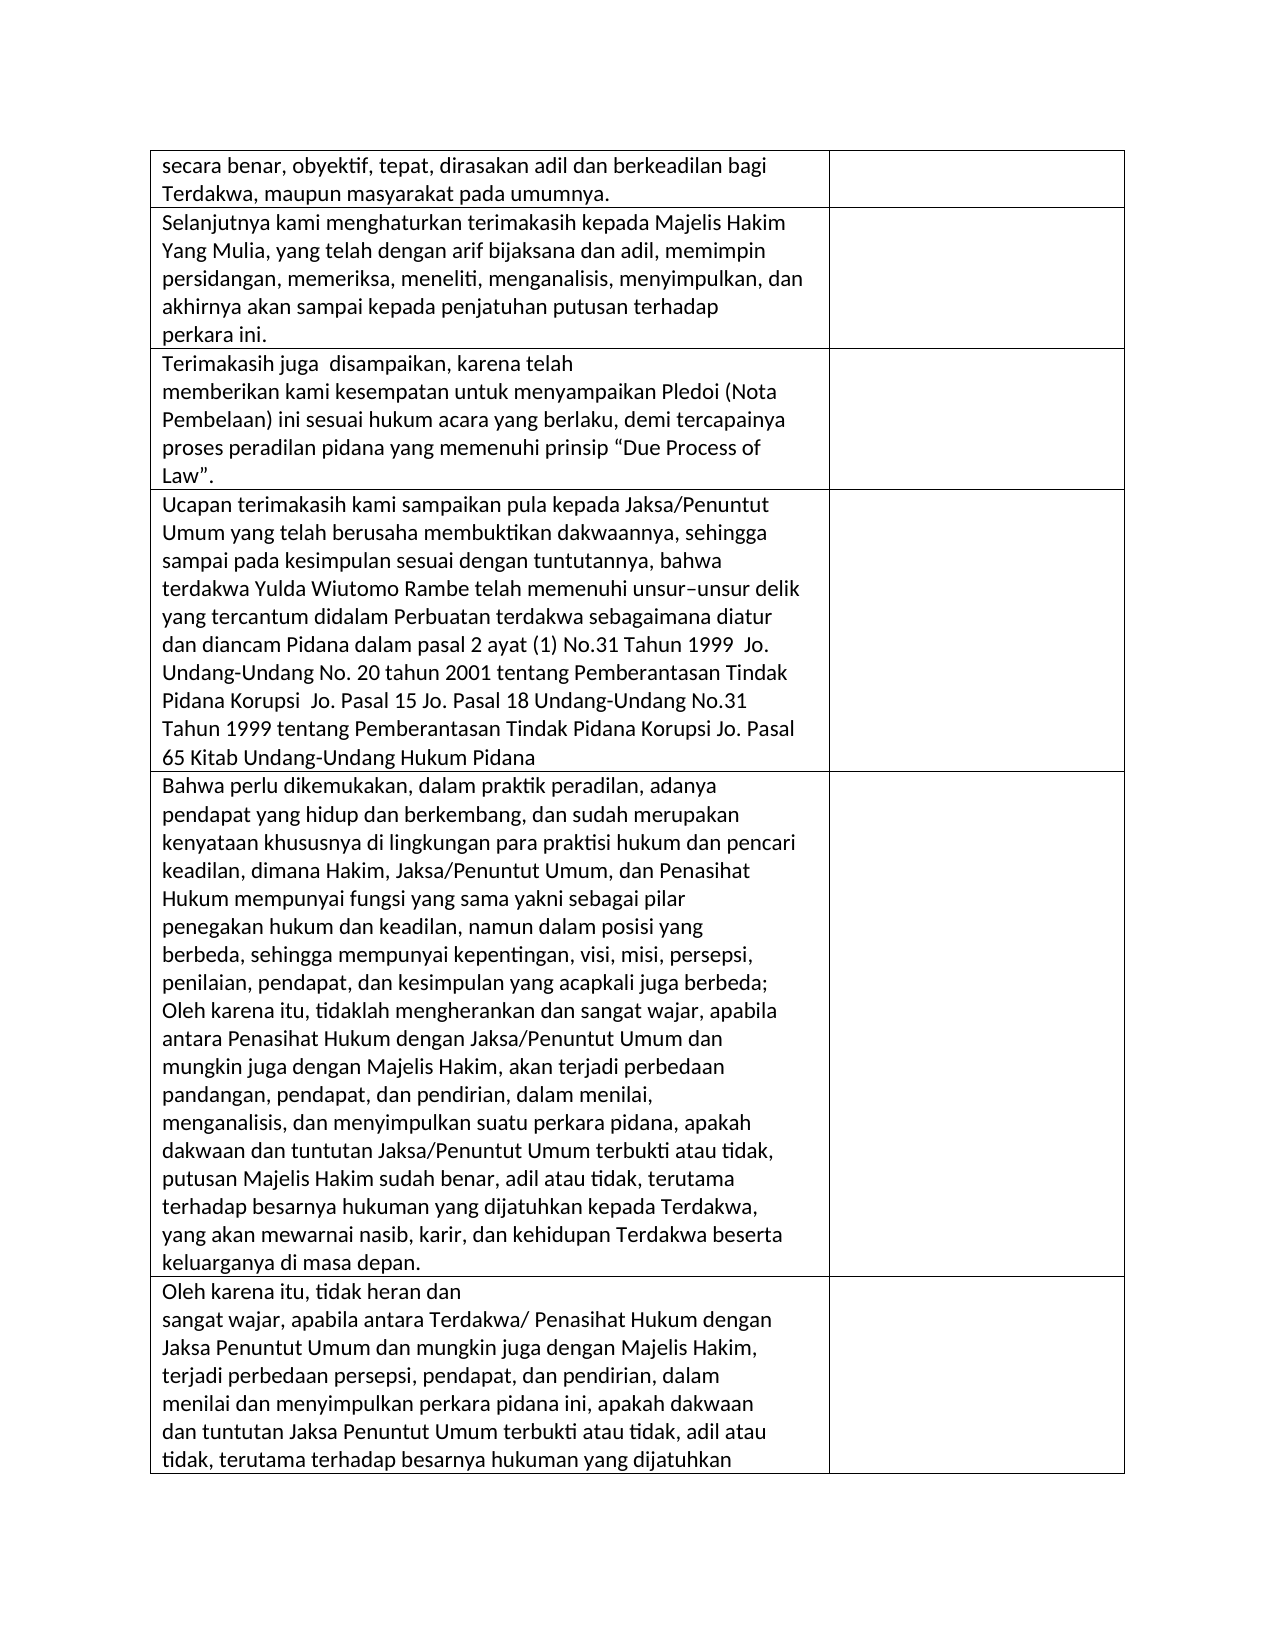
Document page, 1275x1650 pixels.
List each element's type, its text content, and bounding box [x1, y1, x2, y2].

table_cell Ucapan terimakasih kami sampaikan pula kepada Jaksa/Penuntut Umum yang telah berusaha membuktikan dakwaannya, sehingga sampai pada kesimpulan sesuai dengan tuntutannya, bahwa terdakwa Yulda Wiutomo Rambe telah memenuhi unsur–unsur delik yang tercantum didalam Perbuatan terdakwa sebagaimana diatur dan diancam Pidana dalam pasal 2 ayat (1) No.31 Tahun 1999 Jo. Undang-Undang No. 20 tahun 2001 tentang Pemberantasan Tindak Pidana Korupsi Jo. Pasal 15 Jo. Pasal 18 Undang-Undang No.31 Tahun 1999 tentang Pemberantasan Tindak Pidana Korupsi Jo. Pasal 65 Kitab Undang-Undang Hukum Pidana [151, 490, 829, 771]
table_cell [830, 151, 1124, 207]
table_cell [830, 772, 1124, 1276]
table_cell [151, 151, 829, 207]
table_cell [830, 208, 1124, 348]
table_cell [830, 490, 1124, 771]
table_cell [151, 1277, 829, 1473]
table_cell Terimakasih juga disampaikan, karena telah memberikan kami kesempatan untuk menyampaikan Pledoi (Nota Pembelaan) ini sesuai hukum acara yang berlaku, demi tercapainya proses peradilan pidana yang memenuhi prinsip “Due Process of Law”. [151, 349, 829, 489]
table_cell Selanjutnya kami menghaturkan terimakasih kepada Majelis Hakim Yang Mulia, yang telah dengan arif bijaksana dan adil, memimpin persidangan, memeriksa, meneliti, menganalisis, menyimpulkan, dan akhirnya akan sampai kepada penjatuhan putusan terhadap perkara ini. [151, 208, 829, 348]
table_cell [830, 349, 1124, 489]
table_cell [830, 1277, 1124, 1473]
table_cell Bahwa perlu dikemukakan, dalam praktik peradilan, adanya pendapat yang hidup dan berkembang, dan sudah merupakan kenyataan khususnya di lingkungan para praktisi hukum dan pencari keadilan, dimana Hakim, Jaksa/Penuntut Umum, dan Penasihat Hukum mempunyai fungsi yang sama yakni sebagai pilar penegakan hukum dan keadilan, namun dalam posisi yang berbeda, sehingga mempunyai kepentingan, visi, misi, persepsi, penilaian, pendapat, dan kesimpulan yang acapkali juga berbeda; Oleh karena itu, tidaklah mengherankan dan sangat wajar, apabila antara Penasihat Hukum dengan Jaksa/Penuntut Umum dan mungkin juga dengan Majelis Hakim, akan terjadi perbedaan pandangan, pendapat, dan pendirian, dalam menilai, menganalisis, dan menyimpulkan suatu perkara pidana, apakah dakwaan dan tuntutan Jaksa/Penuntut Umum terbukti atau tidak, putusan Majelis Hakim sudah benar, adil atau tidak, terutama terhadap besarnya hukuman yang dijatuhkan kepada Terdakwa, yang akan mewarnai nasib, karir, dan kehidupan Terdakwa beserta keluarganya di masa depan. [151, 772, 829, 1276]
